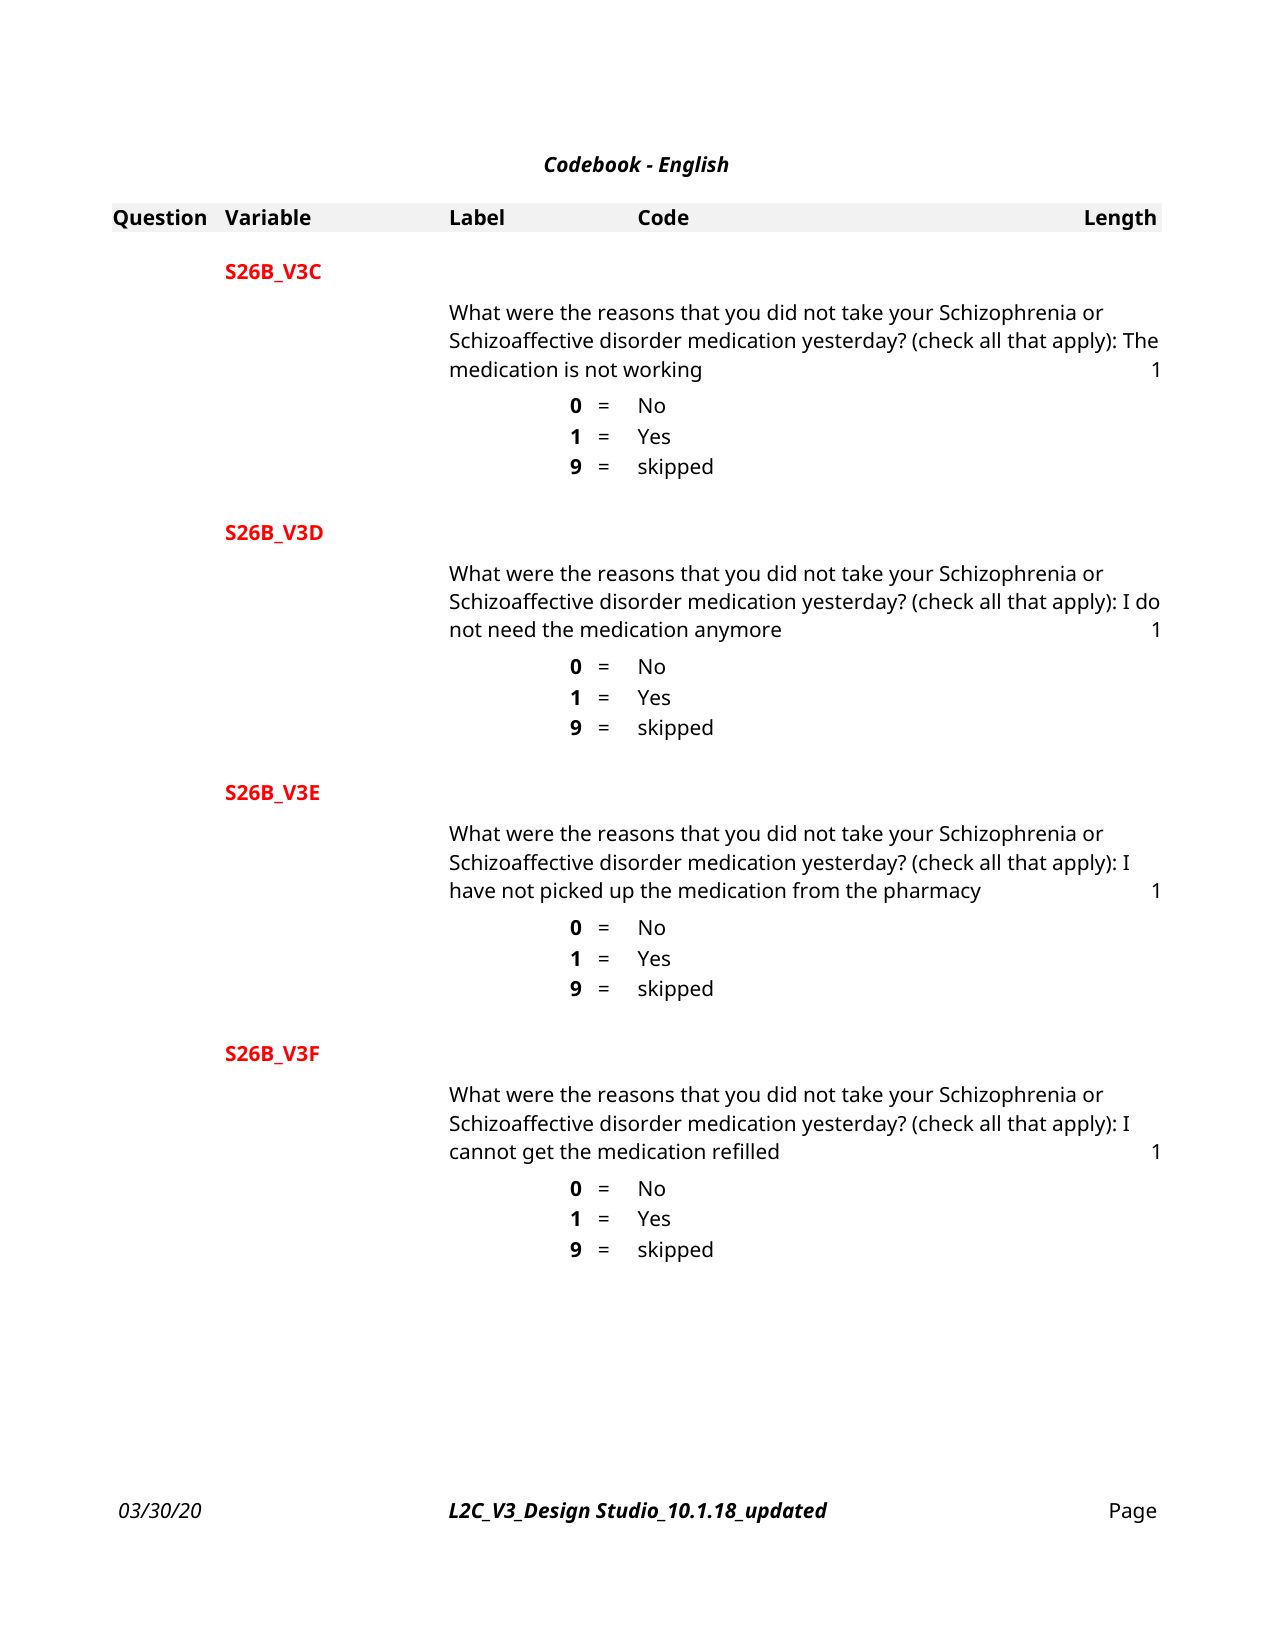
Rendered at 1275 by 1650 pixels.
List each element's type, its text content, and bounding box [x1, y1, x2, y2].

text 9 = skipped [112, 1235, 1162, 1263]
text S26B_V3E [225, 778, 1162, 807]
text 1 = Yes [112, 683, 1162, 711]
text 1 = Yes [112, 422, 1162, 450]
text 9 = skipped [112, 713, 1162, 742]
text 0 = No [112, 652, 1162, 681]
text 1 = Yes [112, 944, 1162, 972]
text 9 = skipped [112, 452, 1162, 481]
text 0 = No [112, 391, 1162, 420]
text 0 = No [112, 913, 1162, 942]
text 0 = No [112, 1174, 1162, 1202]
text 9 = skipped [112, 974, 1162, 1003]
text S26B_V3D [225, 518, 1162, 546]
text What were the reasons that you did not take your Schizophrenia or Schizoaffective disorder medication yesterday? (check all that apply): I do not need the medication anymore 1 [225, 559, 1162, 644]
text S26B_V3F [225, 1039, 1162, 1068]
text S26B_V3C [225, 257, 1162, 285]
text 1 = Yes [112, 1204, 1162, 1233]
text What were the reasons that you did not take your Schizophrenia or Schizoaffective disorder medication yesterday? (check all that apply): I cannot get the medication refilled 1 [225, 1080, 1162, 1166]
text What were the reasons that you did not take your Schizophrenia or Schizoaffective disorder medication yesterday? (check all that apply): The medication is not working 1 [225, 298, 1162, 383]
text What were the reasons that you did not take your Schizophrenia or Schizoaffective disorder medication yesterday? (check all that apply): I have not picked up the medication from the pharmacy 1 [225, 819, 1162, 905]
